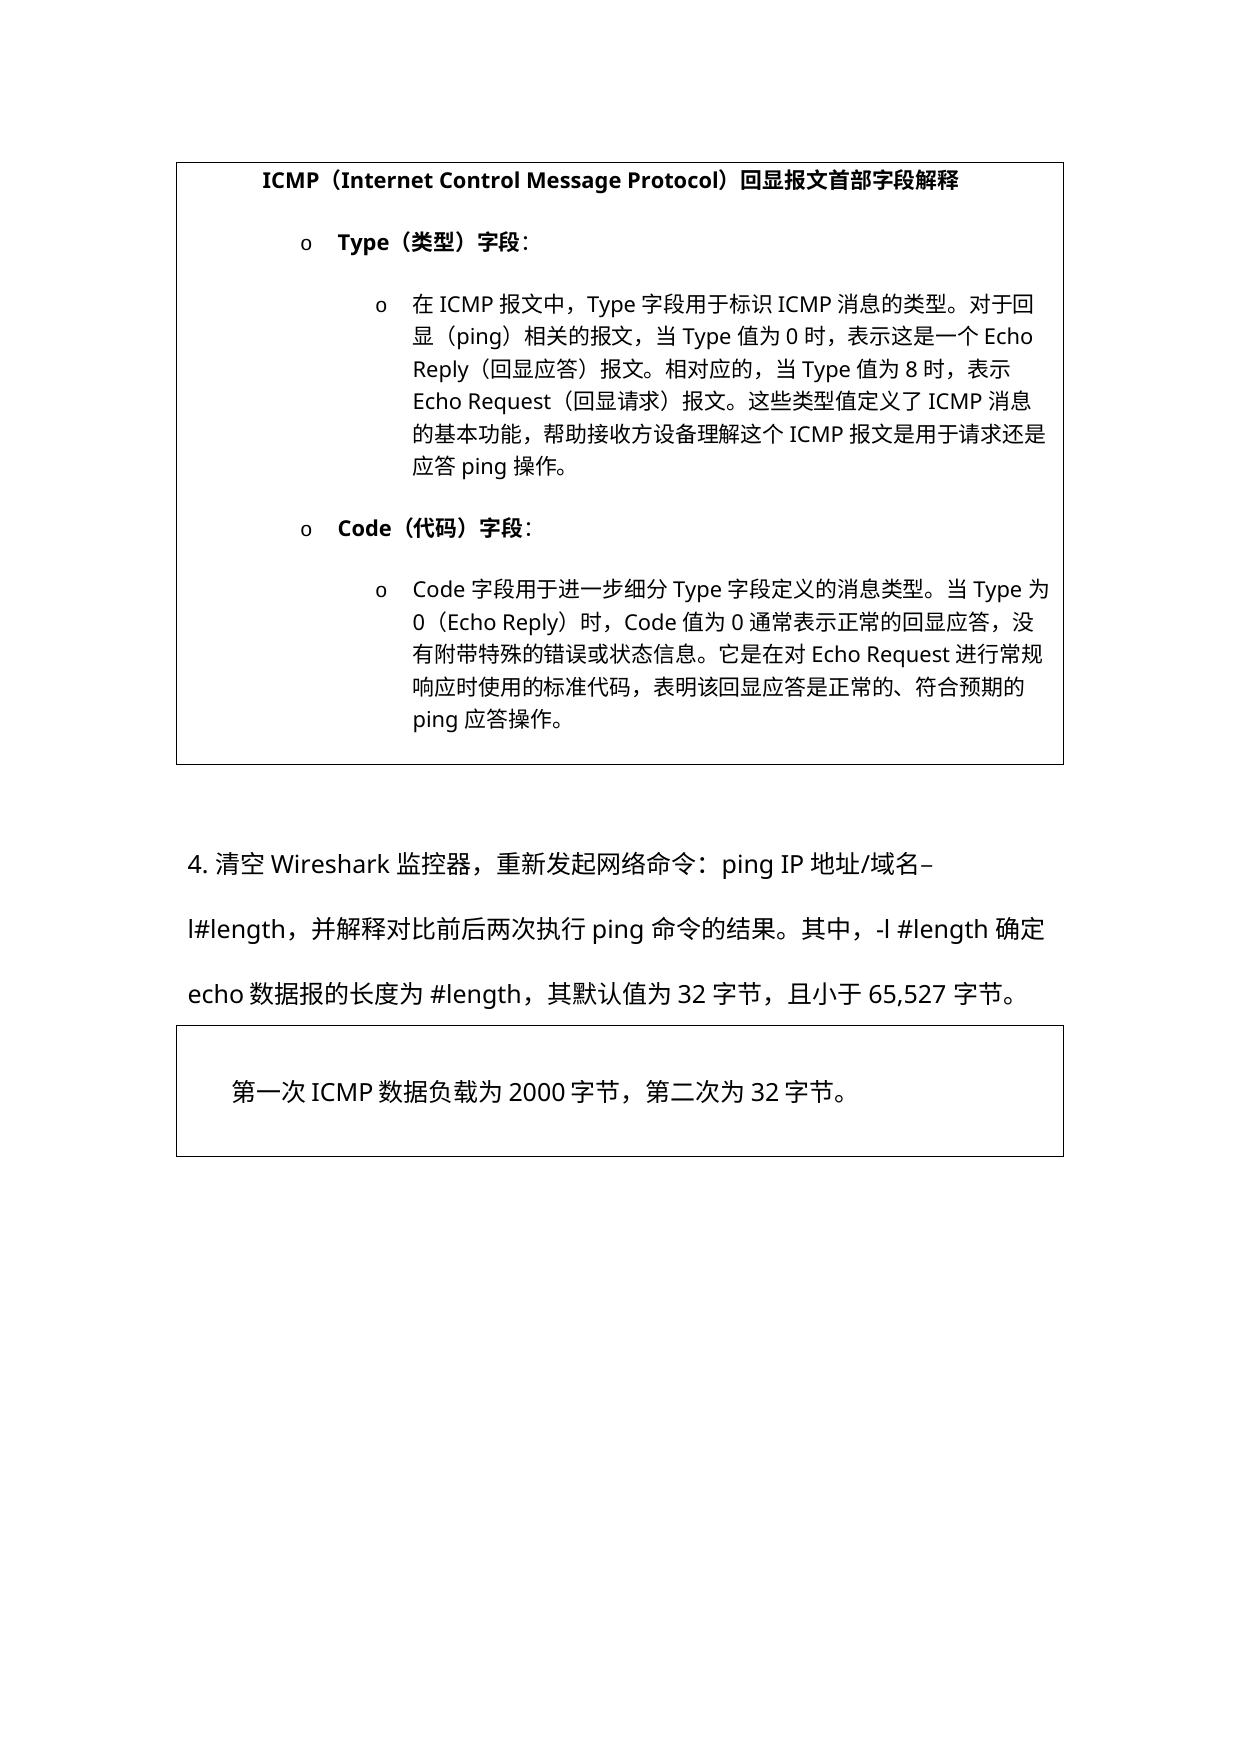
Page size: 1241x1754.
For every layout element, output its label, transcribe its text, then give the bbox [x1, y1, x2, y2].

list 清空 Wireshark 监控器，重新发起网络命令：ping IP 地址/域名–l#length，并解释对比前后两次执行 ping 命令的结果。其中，-l #length 确定 echo数据报的长度为 #length，其默认值为 32 字节，且小于 65,527 字节。 [187, 830, 1053, 1025]
table_header 第一次ICMP数据负载为2000字节，第二次为32字节。 [177, 1026, 1063, 1156]
table_header ICMP（Internet Control Message Protocol）回显报文首部字段解释 Type（类型）字段： 在 ICMP 报文中，Type 字段用于标识 ICMP 消息的类型。对于回显（ping）相关的报文，当 Type 值为 0 时，表示这是一个 Echo Reply（回显应答）报文。相对应的，当 Type 值为 8 时，表示 Echo Request（回显请求）报文。这些类型值定义了 ICMP 消息的基本功能，帮助接收方设备理解这个 ICMP 报文是用于请求还是应答 ping 操作。 Code（代码）字段： Code 字段用于进一步细分 Type 字段定义的消息类型。当 Type 为 0（Echo Reply）时，Code 值为 0 通常表示正常的回显应答，没有附带特殊的错误或状态信息。它是在对 Echo Request 进行常规响应时使用的标准代码，表明该回显应答是正常的、符合预期的 ping 应答操作。 [177, 163, 1063, 764]
